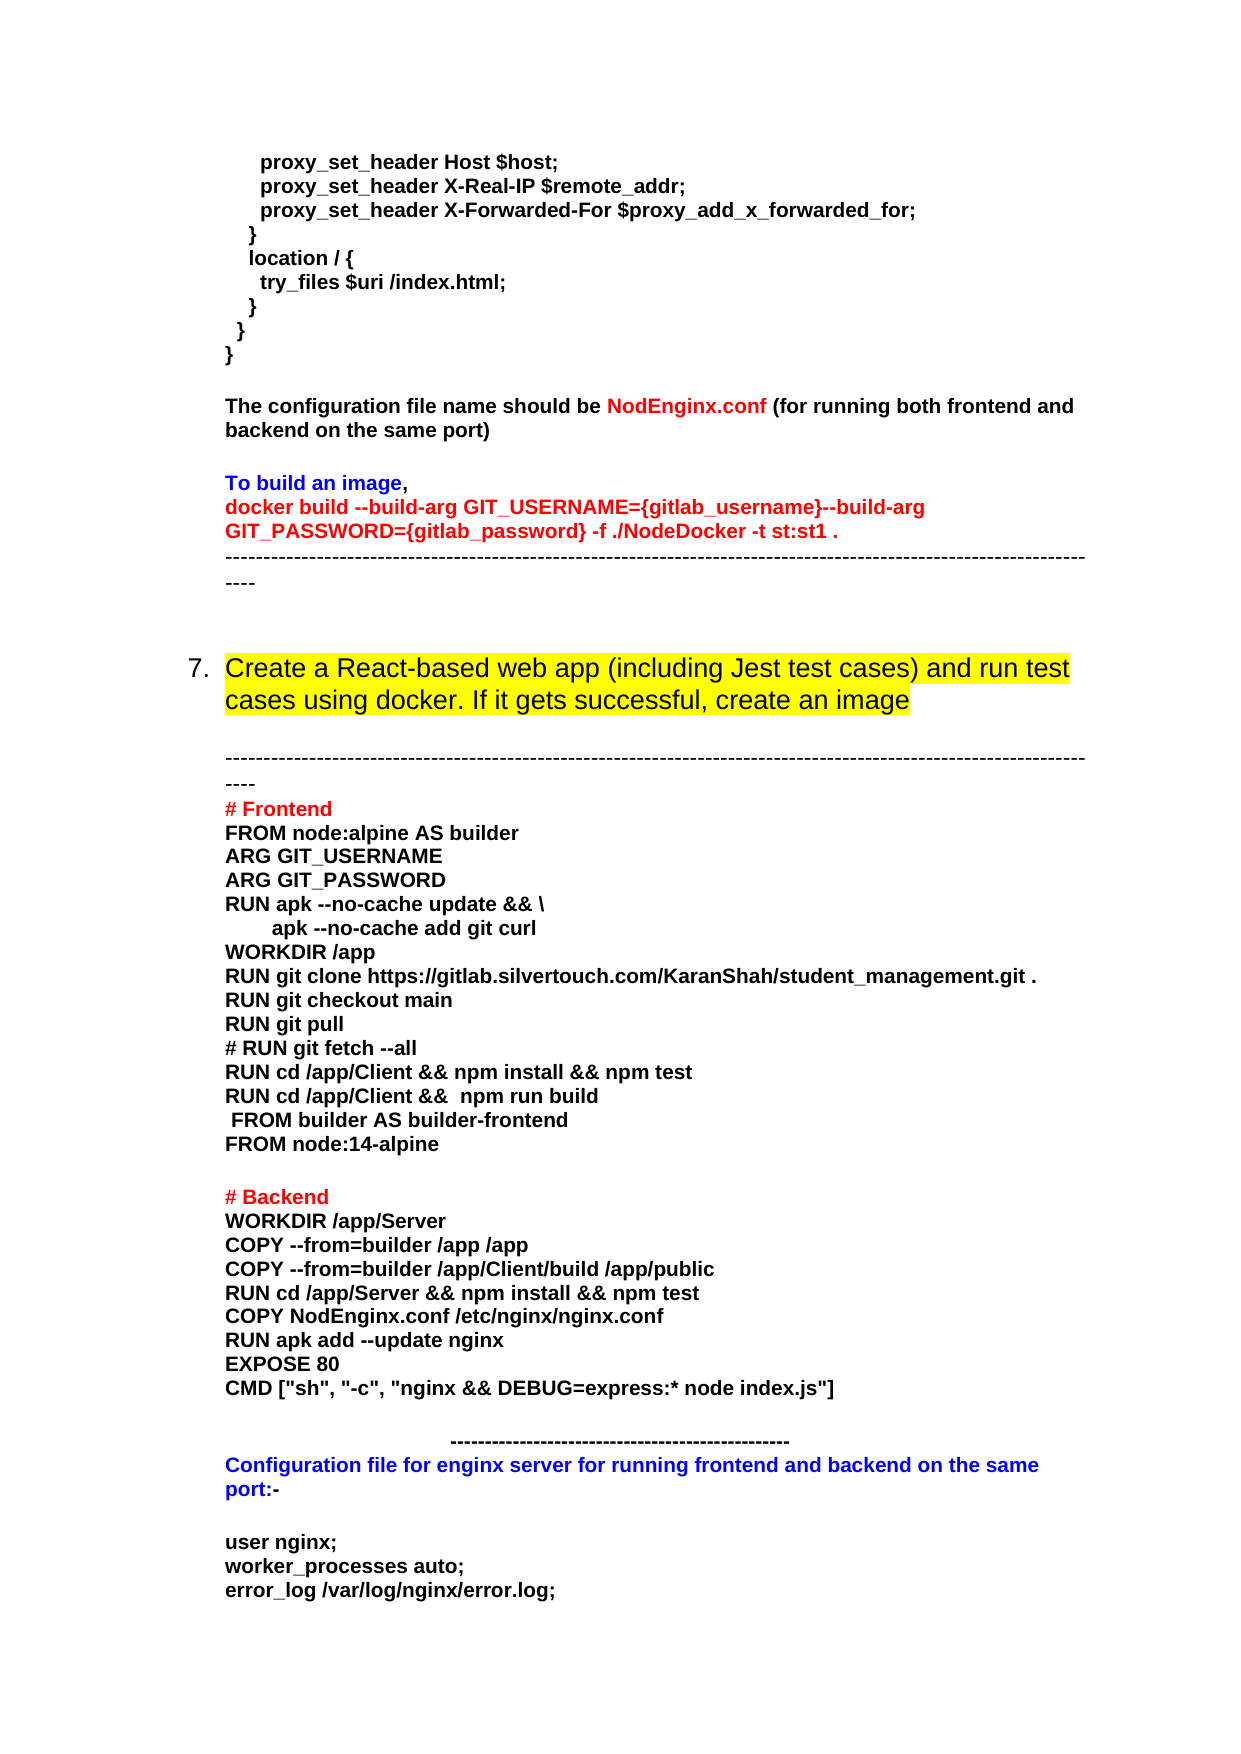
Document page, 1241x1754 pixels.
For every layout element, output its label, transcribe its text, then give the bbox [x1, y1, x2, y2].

text try_files $uri /index.html; [225, 270, 1090, 294]
text } [225, 294, 1090, 318]
text --------------------------------------------------------------------------------------------------------------------- [225, 543, 1090, 596]
text COPY --from=builder /app /app [225, 1232, 1090, 1256]
text user nginx; [225, 1529, 1090, 1553]
text COPY --from=builder /app/Client/build /app/public [225, 1256, 1090, 1280]
text --------------------------------------------------------------------------------------------------------------------- [225, 744, 1090, 796]
text The configuration file name should be NodEnginx.conf (for running both frontend and backend on the same port) [225, 394, 1090, 442]
text # Backend [225, 1184, 1090, 1208]
text RUN cd /app/Client && npm install && npm test [225, 1060, 1090, 1084]
text error_log /var/log/nginx/error.log; [225, 1577, 1090, 1601]
text RUN apk add --update nginx [225, 1328, 1090, 1352]
text RUN apk --no-cache update && \ [225, 892, 1090, 916]
text CMD ["sh", "-c", "nginx && DEBUG=express:* node index.js"] [225, 1376, 1090, 1400]
text apk --no-cache add git curl [225, 916, 1090, 940]
text proxy_set_header X-Real-IP $remote_addr; [225, 174, 1090, 198]
text ARG GIT_PASSWORD [225, 868, 1090, 892]
text proxy_set_header X-Forwarded-For $proxy_add_x_forwarded_for; [225, 198, 1090, 222]
text FROM builder AS builder-frontend [225, 1108, 1090, 1132]
text RUN git clone https://gitlab.silvertouch.com/KaranShah/student_management.git . [225, 964, 1090, 988]
text ------------------------------------------------- [225, 1429, 1090, 1453]
text } [225, 222, 1090, 246]
text # RUN git fetch --all [225, 1036, 1090, 1060]
text worker_processes auto; [225, 1553, 1090, 1577]
text FROM node:alpine AS builder [225, 820, 1090, 844]
text proxy_set_header Host $host; [225, 150, 1090, 174]
text docker build --build-arg GIT_USERNAME={gitlab_username}--build-arg GIT_PASSWORD={gitlab_password} -f ./NodeDocker -t st:st1 . [225, 495, 1090, 543]
text RUN git pull [225, 1012, 1090, 1036]
text COPY NodEnginx.conf /etc/nginx/nginx.conf [225, 1304, 1090, 1328]
text ARG GIT_USERNAME [225, 844, 1090, 868]
text RUN cd /app/Client && npm run build [225, 1084, 1090, 1108]
text } [225, 318, 1090, 342]
text Configuration file for enginx server for running frontend and backend on the same port:- [225, 1453, 1090, 1501]
text } [225, 342, 1090, 366]
text RUN cd /app/Server && npm install && npm test [225, 1280, 1090, 1304]
text WORKDIR /app/Server [225, 1208, 1090, 1232]
list Create a React-based web app (including Jest test cases) and run test cases using docker. If it gets successful, create an image [187, 652, 1090, 715]
text WORKDIR /app [225, 940, 1090, 964]
text EXPOSE 80 [225, 1352, 1090, 1376]
text RUN git checkout main [225, 988, 1090, 1012]
text FROM node:14-alpine [225, 1132, 1090, 1156]
text To build an image, [225, 471, 1090, 495]
text # Frontend [225, 796, 1090, 820]
text location / { [225, 246, 1090, 270]
